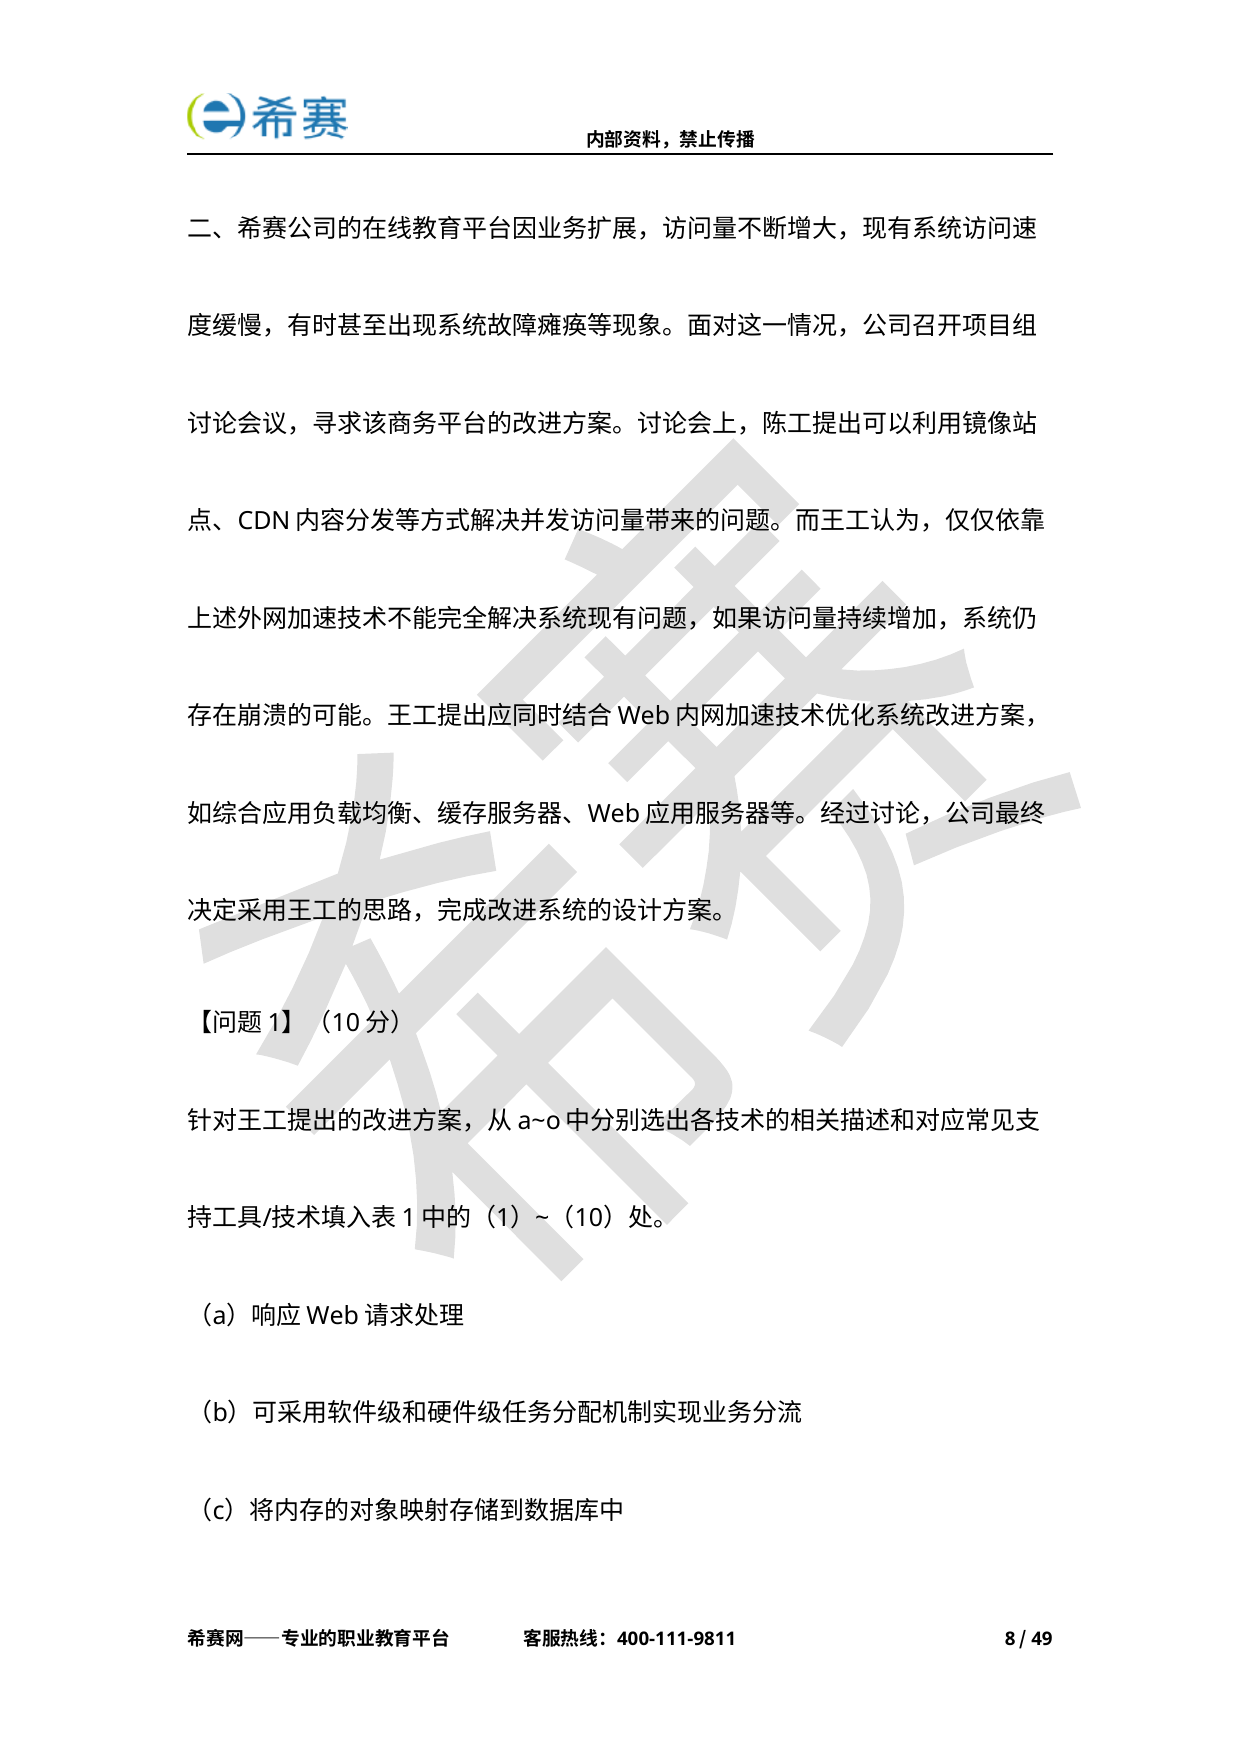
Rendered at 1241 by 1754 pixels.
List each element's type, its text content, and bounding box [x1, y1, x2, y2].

text 二、希赛公司的在线教育平台因业务扩展，访问量不断增大，现有系统访问速度缓慢，有时甚至出现系统故障瘫痪等现象。面对这一情况，公司召开项目组讨论会议，寻求该商务平台的改进方案。讨论会上，陈工提出可以利用镜像站点、CDN内容分发等方式解决并发访问量带来的问题。而王工认为，仅仅依靠上述外网加速技术不能完全解决系统现有问题，如果访问量持续增加，系统仍存在崩溃的可能。王工提出应同时结合Web内网加速技术优化系统改进方案，如综合应用负载均衡、缓存服务器、Web应用服务器等。经过讨论，公司最终决定采用王工的思路，完成改进系统的设计方案。 [187, 194, 1053, 941]
picture [187, 88, 349, 146]
